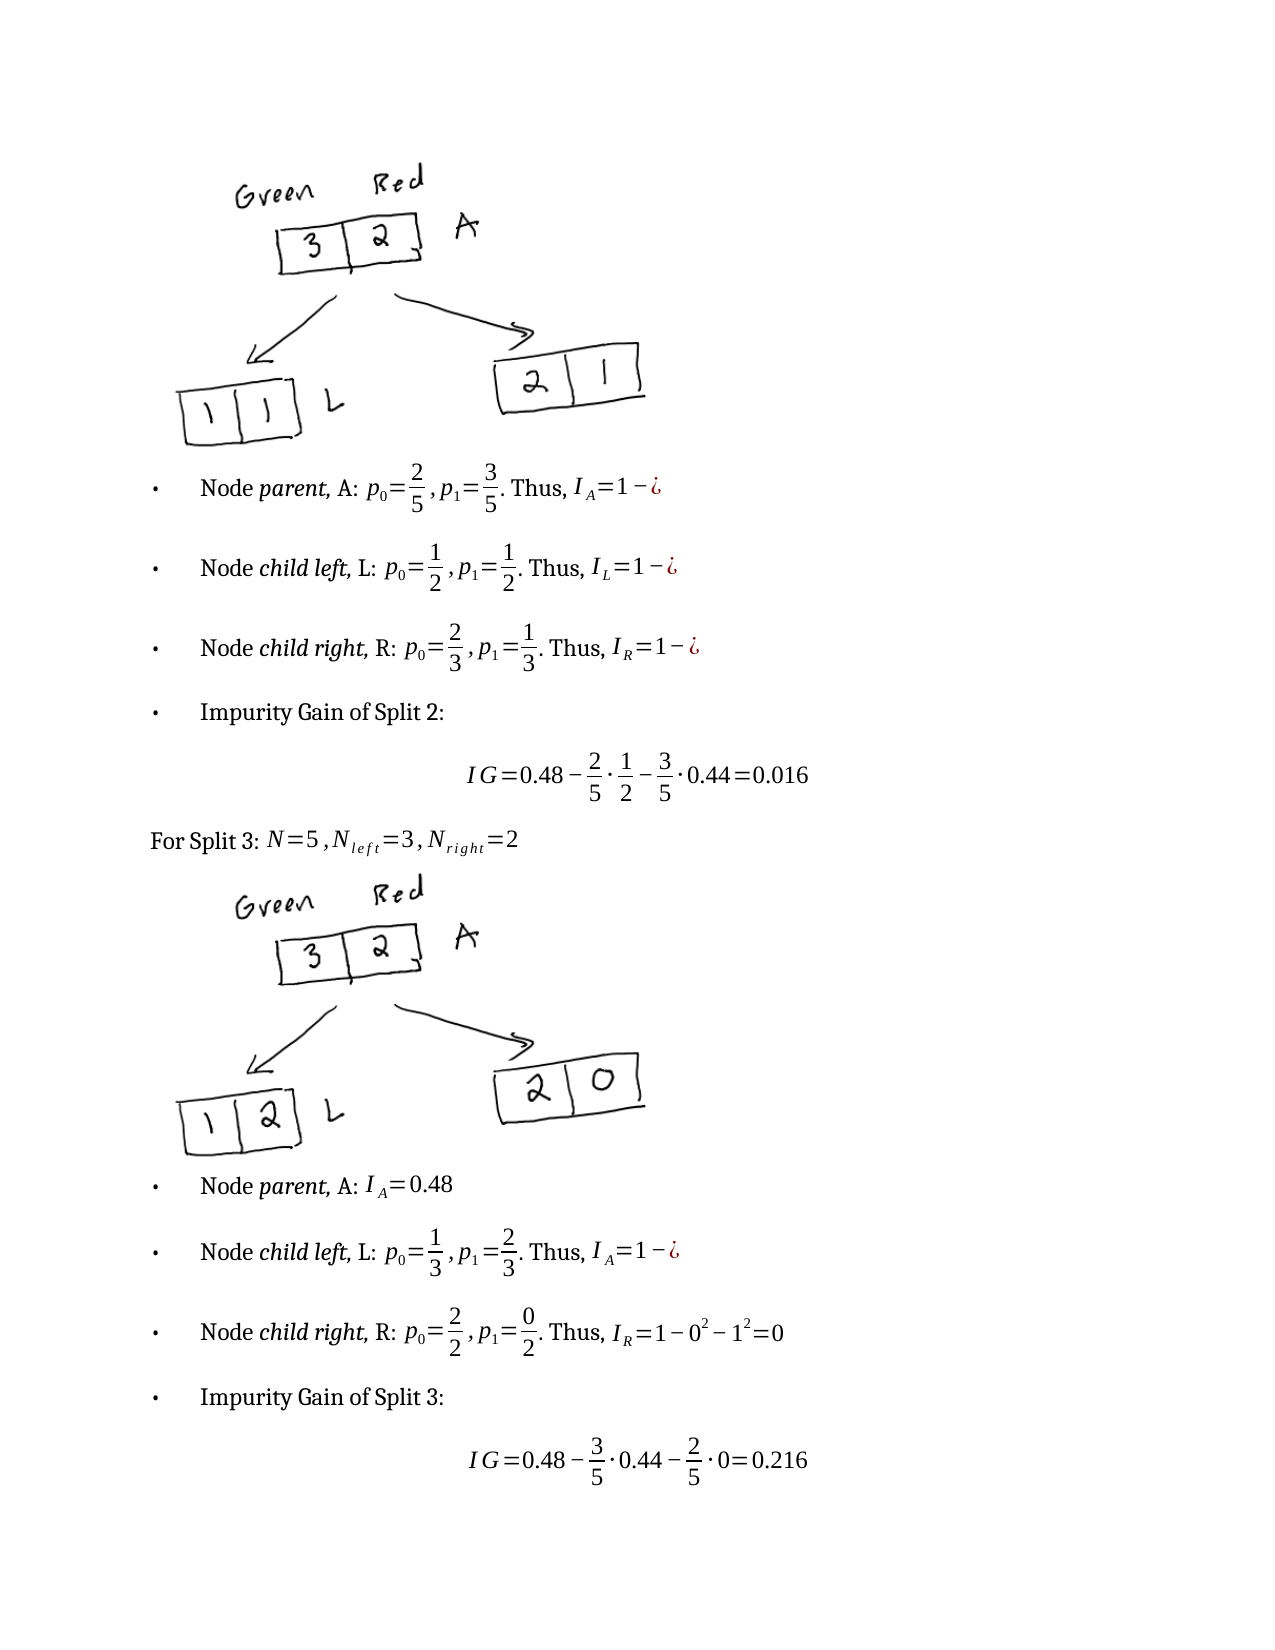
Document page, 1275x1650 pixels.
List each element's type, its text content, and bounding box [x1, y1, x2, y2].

list Node parent, A: [150, 1171, 1125, 1202]
list Impurity Gain of Split 2: [150, 698, 1125, 727]
list Node parent, A: . Thus, [150, 459, 1125, 518]
list Node child right, R: . Thus, [150, 618, 1125, 677]
picture [168, 860, 664, 1167]
list Impurity Gain of Split 3: [150, 1383, 1125, 1411]
list Node child left, L: . Thus, [150, 1223, 1125, 1282]
picture [168, 150, 662, 456]
text For Split 3: [150, 826, 1125, 857]
list Node child right, R: . Thus, [150, 1303, 1125, 1362]
list Node child left, L: . Thus, [150, 539, 1125, 598]
